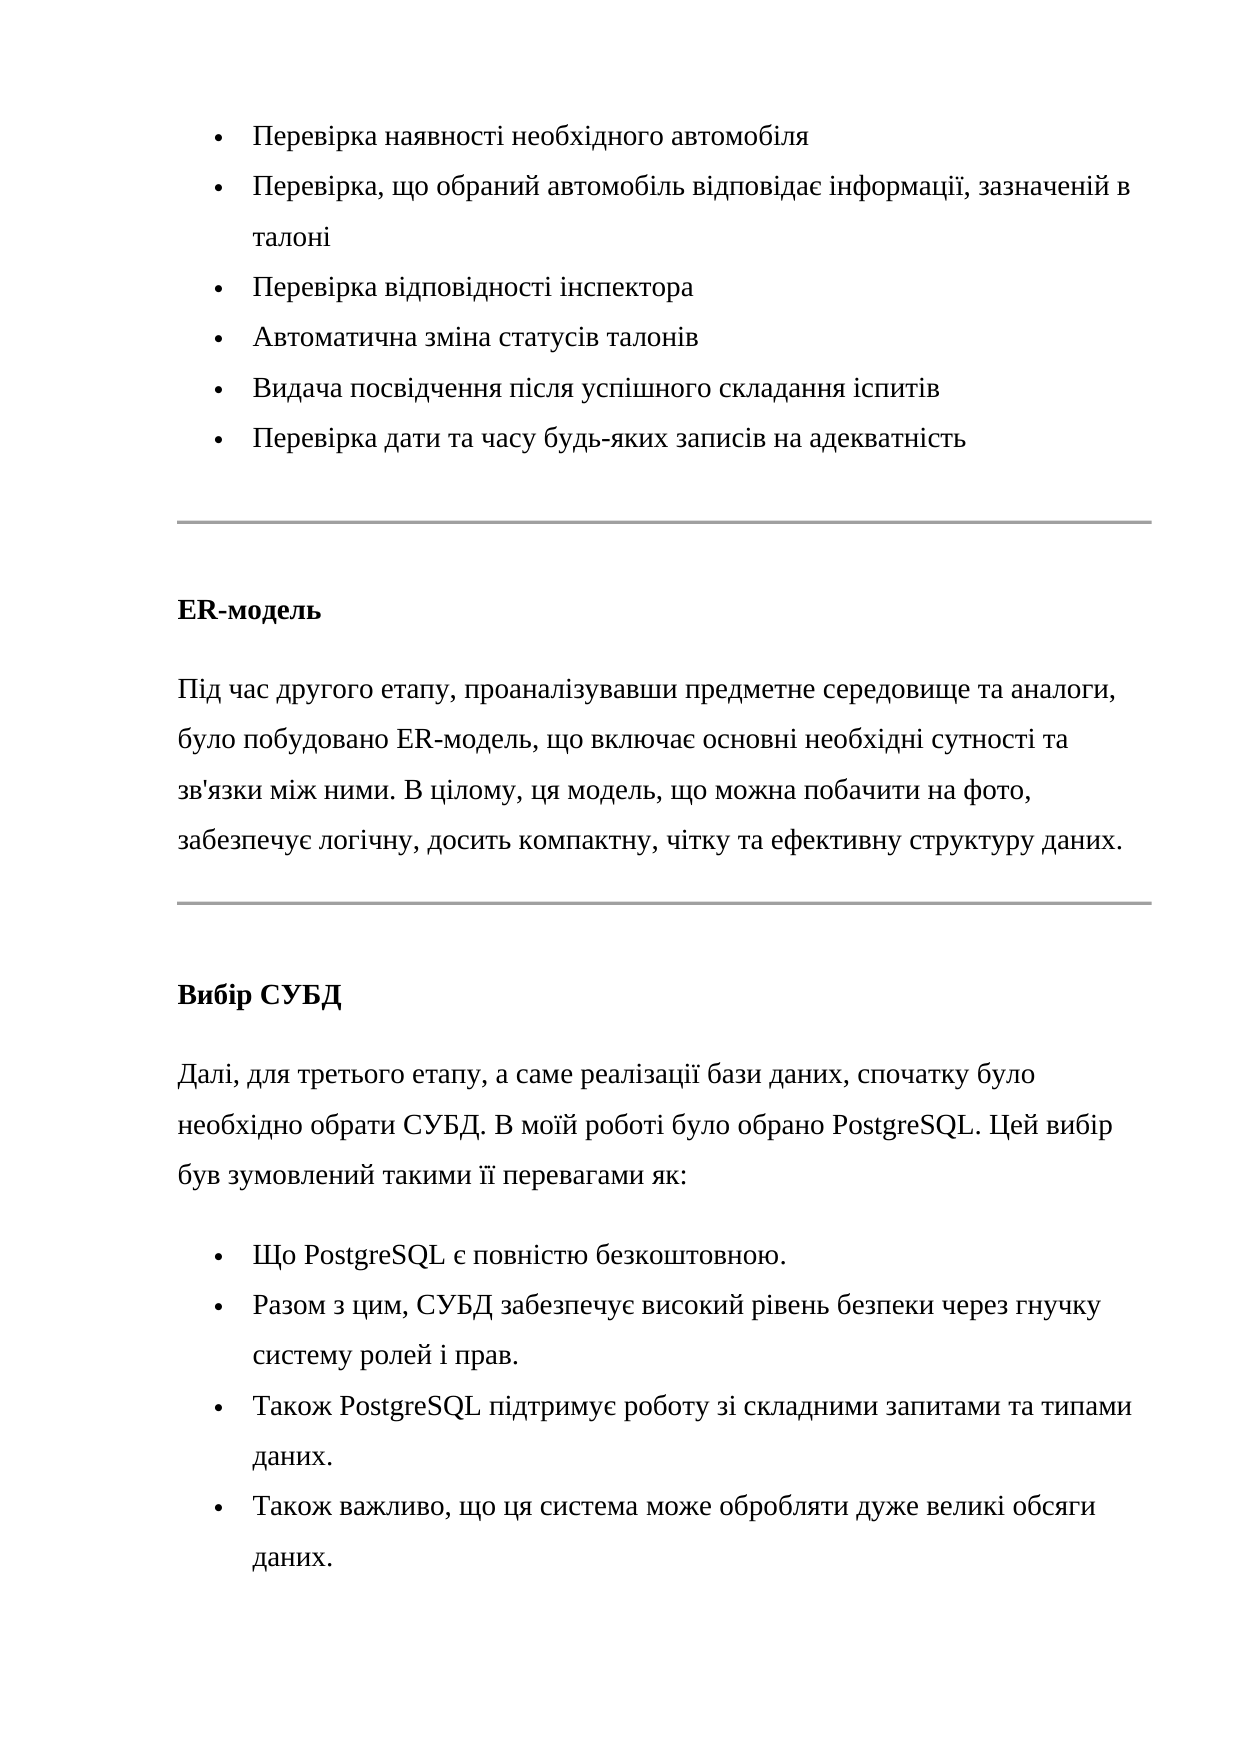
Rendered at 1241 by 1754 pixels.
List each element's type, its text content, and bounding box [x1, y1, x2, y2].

text ER-модель [177, 592, 1152, 625]
list Також важливо, що ця система може обробляти дуже великі обсяги даних. [215, 1488, 1152, 1572]
list Автоматична зміна статусів талонів [215, 319, 1152, 353]
list Видача посвідчення після успішного складання іспитів [215, 370, 1152, 403]
list Перевірка наявності необхідного автомобіля [215, 118, 1152, 152]
list Разом з цим, СУБД забезпечує високий рівень безпеки через гнучку систему ролей і прав. [215, 1287, 1152, 1371]
list Перевірка, що обраний автомобіль відповідає інформації, зазначеній в талоні [215, 168, 1152, 252]
list Перевірка відповідності інспектора [215, 269, 1152, 303]
list Перевірка дати та часу будь-яких записів на адекватність [215, 420, 1152, 453]
text Вибір СУБД [177, 977, 1152, 1011]
text Далі, для третього етапу, а саме реалізації бази даних, спочатку було необхідно обрати СУБД. В моїй роботі було обрано PostgreSQL. Цей вибір був зумовлений такими її перевагами як: [177, 1057, 1152, 1191]
text Під час другого етапу, проаналізувавши предметне середовище та аналоги, було побудовано ER-модель, що включає основні необхідні сутності та зв'язки між ними. В цілому, ця модель, що можна побачити на фото, забезпечує логічну, досить компактну, чітку та ефективну структуру даних. [177, 671, 1152, 856]
list Також PostgreSQL підтримує роботу зі складними запитами та типами даних. [215, 1388, 1152, 1472]
list Що PostgreSQL є повністю безкоштовною. [215, 1237, 1152, 1270]
